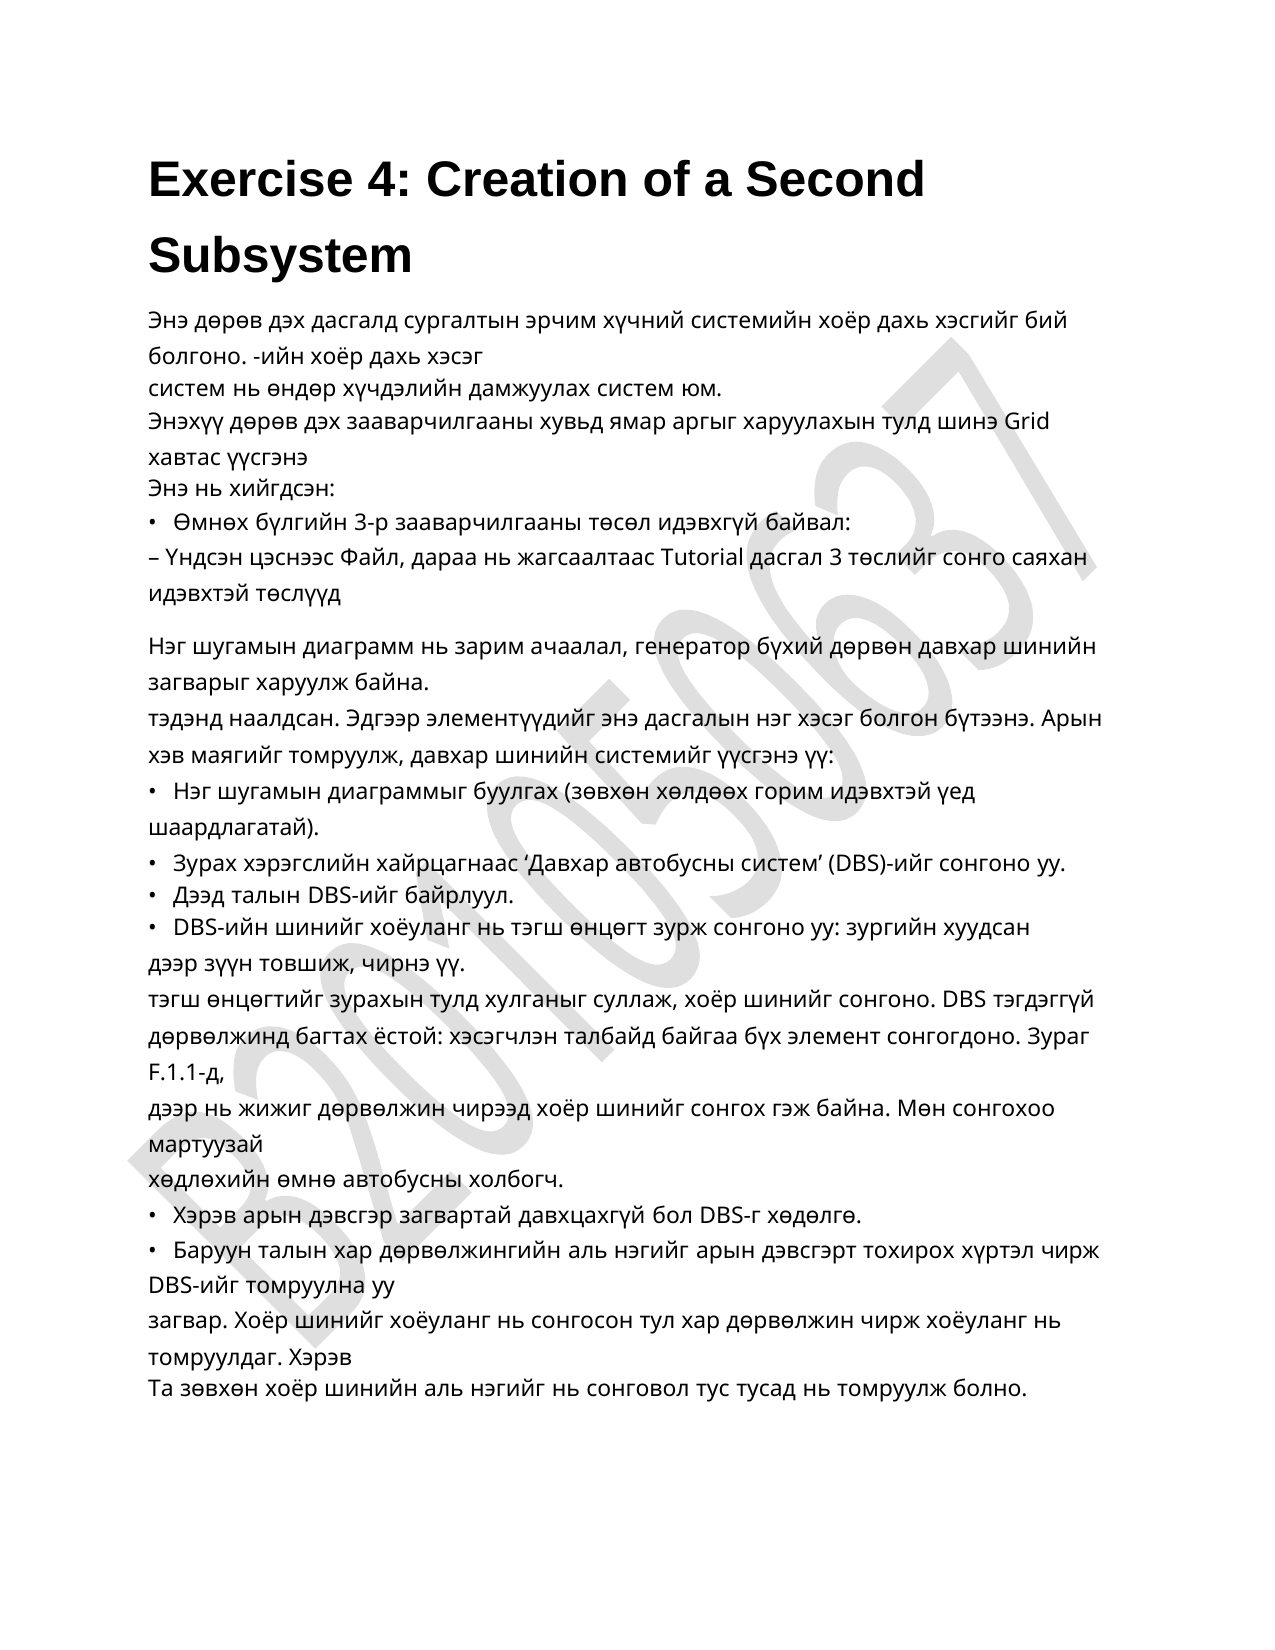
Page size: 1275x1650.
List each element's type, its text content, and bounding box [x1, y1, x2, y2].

text систем нь өндөр хүчдэлийн дамжуулах систем юм. [148, 376, 1129, 401]
text Энэхүү дөрөв дэх зааварчилгааны хувьд ямар аргыг харуулахын тулд шинэ Grid хавтас үүсгэнэ [148, 404, 1129, 472]
list DBS-ийн шинийг хоёуланг нь тэгш өнцөгт зурж сонгоно уу: зургийн хуудсан дээр зүүн товшиж, чирнэ үү. [148, 911, 1067, 978]
list Хэрэв арын дэвсгэр загвартай давхцахгүй бол DBS-г хөдөлгө. [148, 1199, 1129, 1230]
text Энэ нь хийгдсэн: [148, 477, 1129, 501]
list Баруун талын хар дөрвөлжингийн аль нэгийг арын дэвсгэрт тохирох хүртэл чирж [148, 1234, 1129, 1265]
list Өмнөх бүлгийн 3-р зааварчилгааны төсөл идэвхгүй байвал: [148, 506, 1129, 537]
text дөрвөлжинд багтах ёстой: хэсэгчлэн талбайд байгаа бүх элемент сонгогдоно. Зураг F.1.1-д, [148, 1020, 1099, 1087]
text загвар. Хоёр шинийг хоёуланг нь сонгосон тул хар дөрвөлжин чирж хоёуланг нь томруулдаг. Хэрэв [148, 1304, 1129, 1372]
text Энэ дөрөв дэх дасгалд сургалтын эрчим хүчний системийн хоёр дахь хэсгийг бий болгоно. -ийн хоёр дахь хэсэг [148, 303, 1129, 371]
list Зурах хэрэгслийн хайрцагнаас ‘Давхар автобусны систем’ (DBS)-ийг сонгоно уу. [148, 847, 1080, 878]
text DBS-ийг томруулна уу [148, 1269, 1129, 1301]
list Нэг шугамын диаграммыг буулгах (зөвхөн хөлдөөх горим идэвхтэй үед шаардлагатай). [148, 775, 991, 842]
text тэдэнд наалдсан. Эдгээр элементүүдийг энэ дасгалын нэг хэсэг болгон бүтээнэ. Арын хэв маягийг томруулж, давхар шинийн системийг үүсгэнэ үү: [148, 702, 1129, 770]
text тэгш өнцөгтийг зурахын тулд хулганыг суллаж, хоёр шинийг сонгоно. DBS тэгдэггүй [148, 983, 1099, 1015]
text дээр нь жижиг дөрвөлжин чирээд хоёр шинийг сонгох гэж байна. Мөн сонгохоо мартуузай [148, 1092, 1129, 1159]
text Exercise 4: Creation of a Second Subsystem [148, 149, 1129, 283]
text Та зөвхөн хоёр шинийн аль нэгийг нь сонговол тус тусад нь томруулж болно. [148, 1377, 1129, 1402]
list Дээд талын DBS-ийг байрлуул. [148, 883, 1129, 908]
text – Үндсэн цэснээс Файл, дараа нь жагсаалтаас Tutorial дасгал 3 төслийг сонго саяхан идэвхтэй төслүүд [148, 541, 1129, 608]
text хөдлөхийн өмнө автобусны холбогч. [148, 1163, 1129, 1195]
text Нэг шугамын диаграмм нь зарим ачаалал, генератор бүхий дөрвөн давхар шинийн загварыг харуулж байна. [148, 630, 1129, 697]
